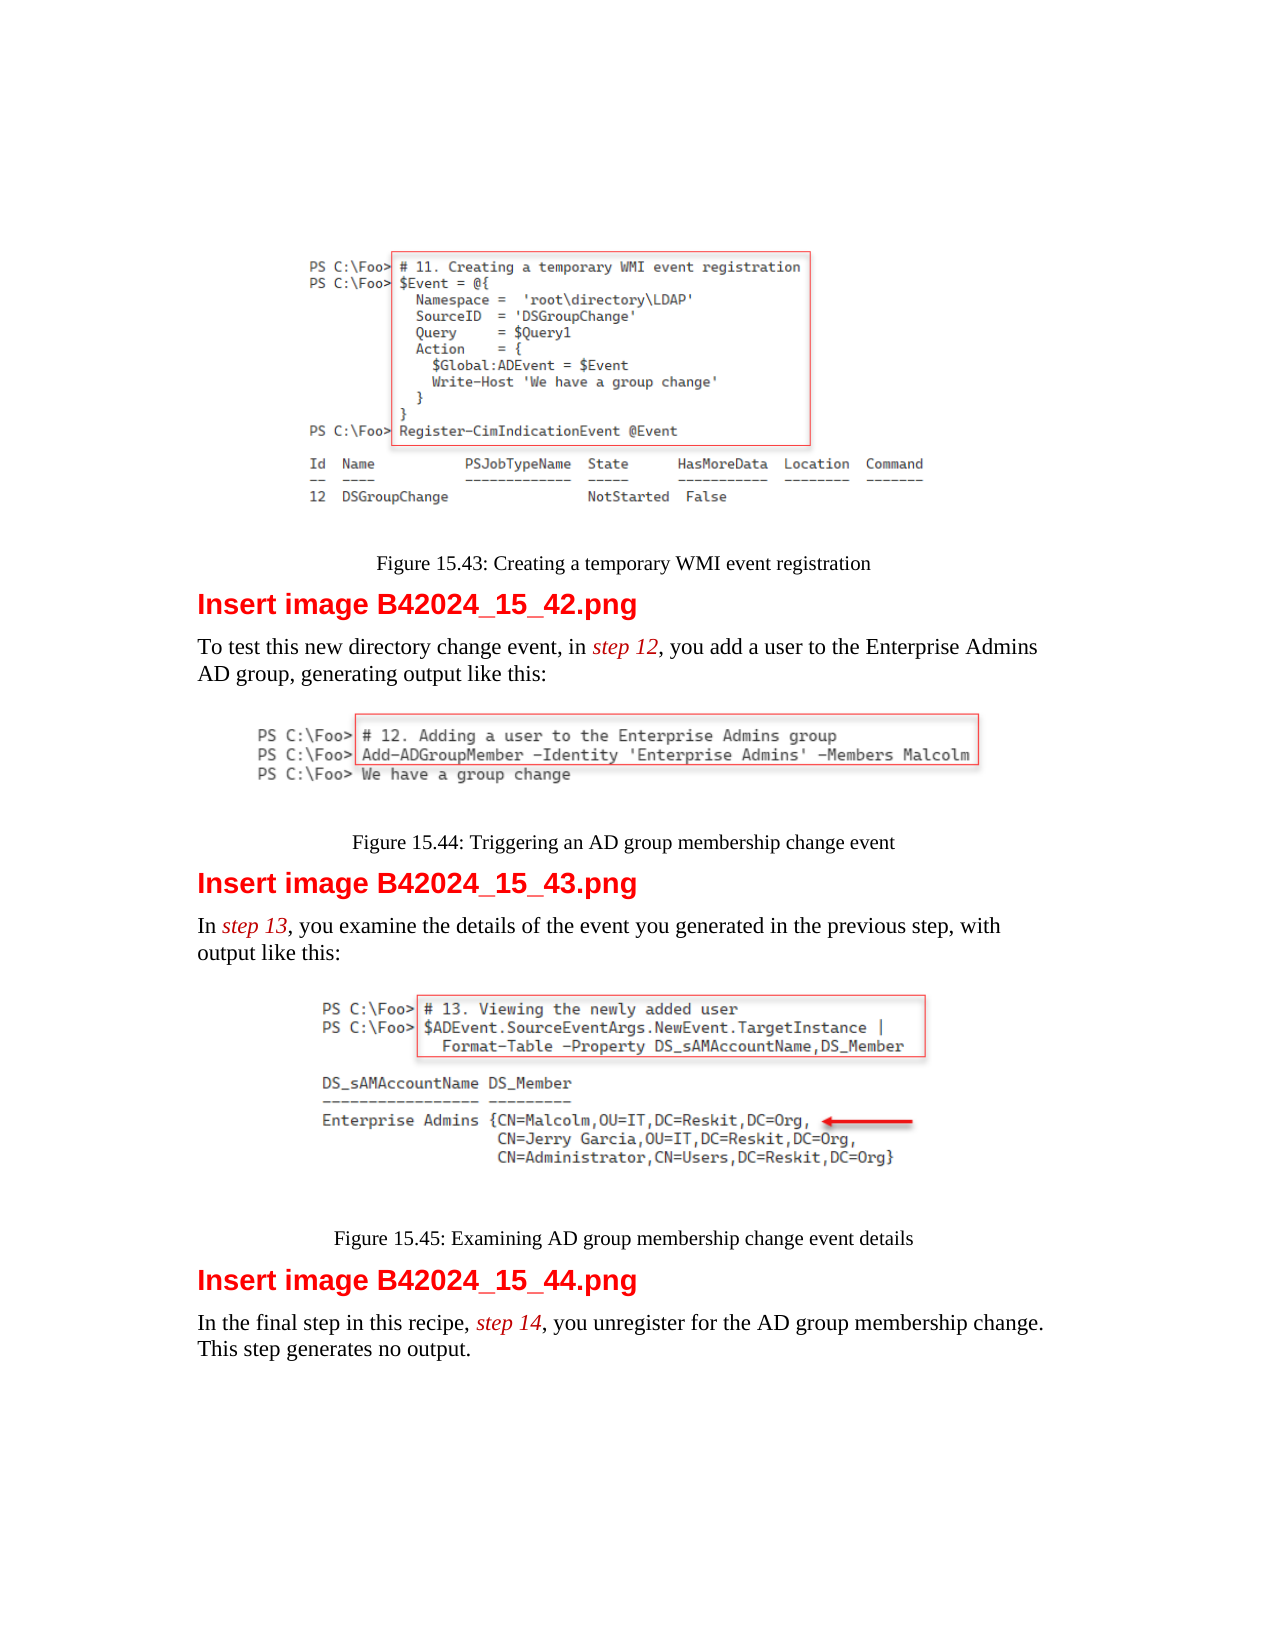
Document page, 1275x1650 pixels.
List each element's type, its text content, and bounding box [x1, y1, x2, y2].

text Insert image B42024_15_44.png [197, 1262, 1050, 1296]
text In the final step in this recipe, step 14, you unregister for the AD group membership change. This step generates no output. [197, 1308, 1050, 1361]
text Figure 15.45: Examining AD group membership change event details [197, 1226, 1050, 1250]
text To test this new directory change event, in step 12, you add a user to the Enterprise Admins AD group, generating output like this: [197, 633, 1050, 686]
picture [294, 244, 953, 526]
text Insert image B42024_15_43.png [197, 866, 1050, 900]
text Figure 15.44: Triggering an AD group membership change event [197, 830, 1050, 854]
picture [241, 711, 1010, 805]
text Insert image B42024_15_42.png [197, 587, 1050, 621]
picture [306, 990, 942, 1201]
text In step 13, you examine the details of the event you generated in the previous step, with output like this: [197, 912, 1050, 965]
text Figure 15.43: Creating a temporary WMI event registration [197, 551, 1050, 575]
